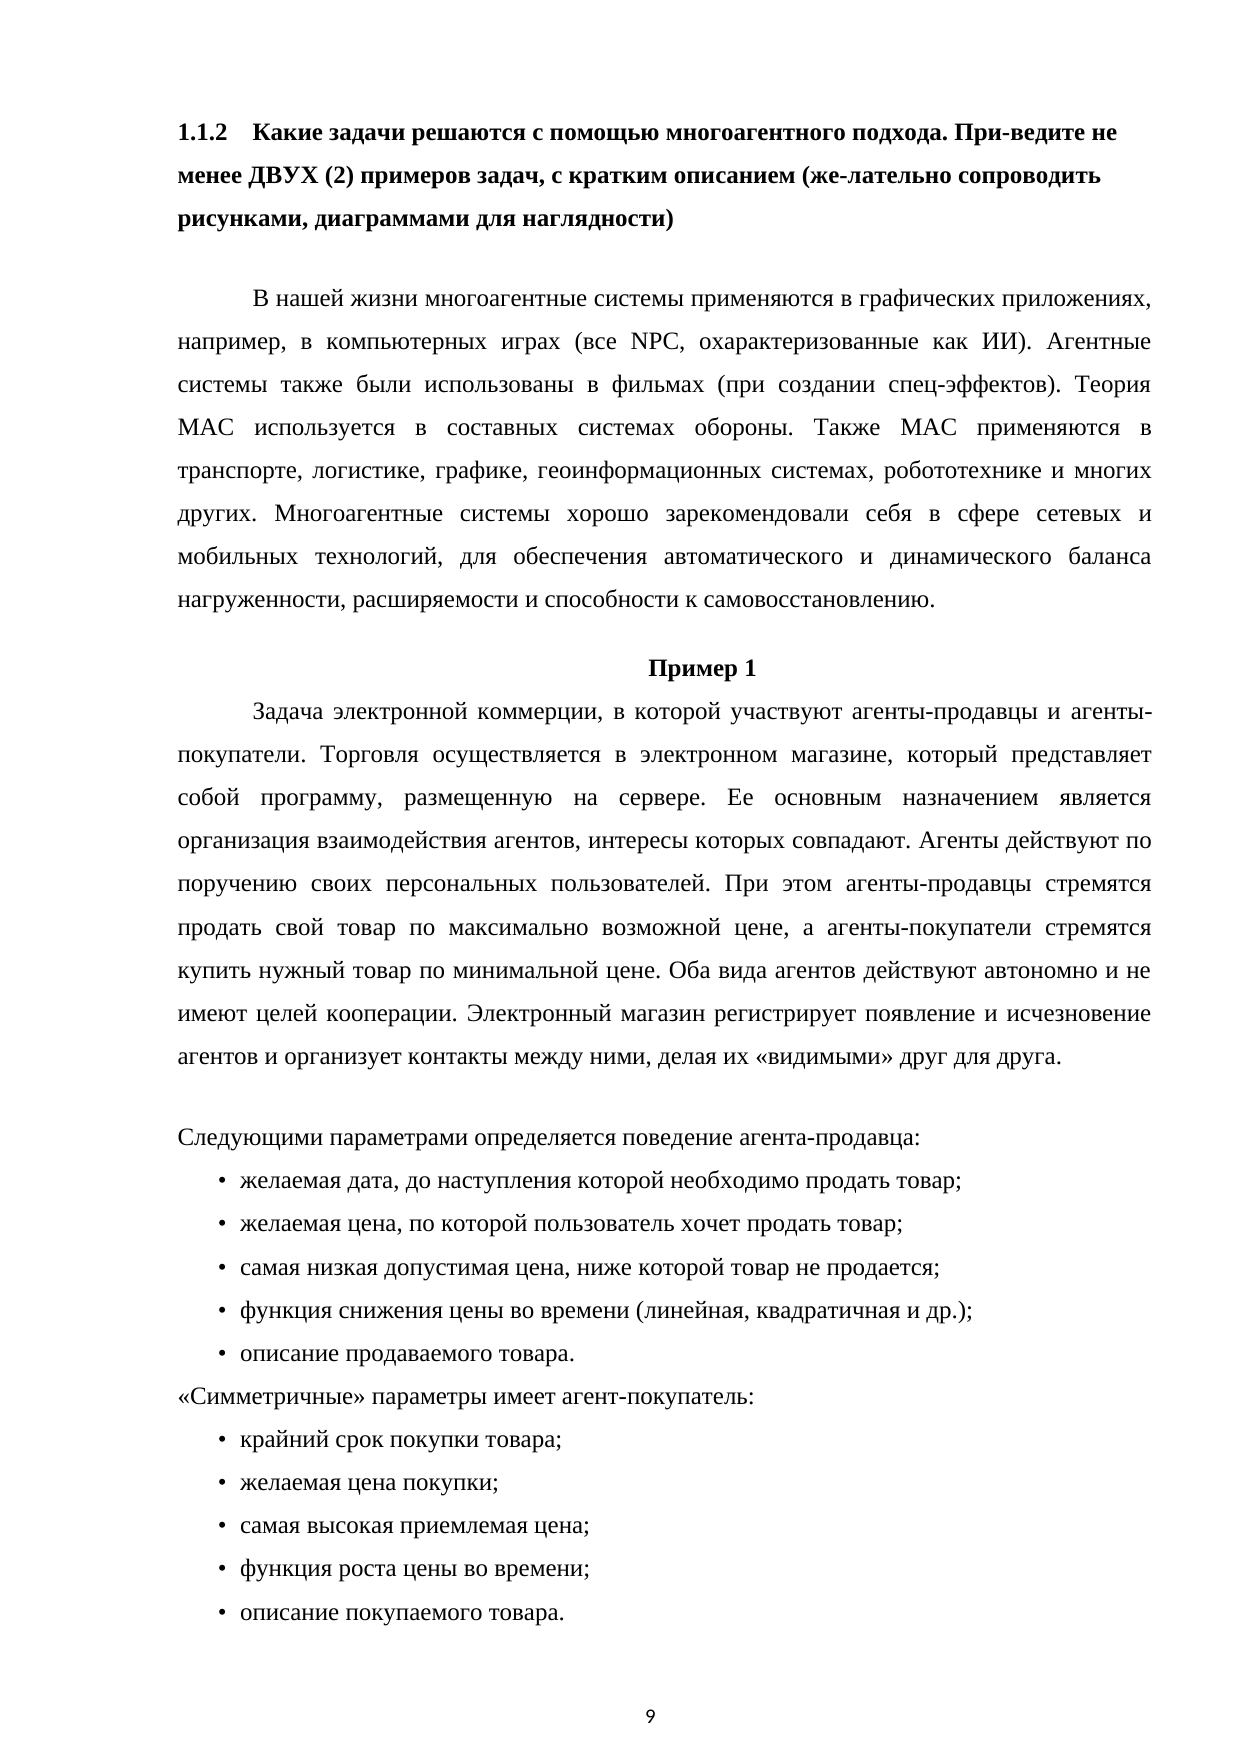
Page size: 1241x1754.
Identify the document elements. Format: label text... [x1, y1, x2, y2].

list желаемая цена покупки; [218, 1467, 1123, 1496]
text «Симметричные» параметры имеет агент-покупатель: [177, 1381, 1123, 1410]
text Следующими параметрами определяется поведение агента-продавца: [177, 1122, 1123, 1151]
text В нашей жизни многоагентные системы применяются в графических приложениях, например, в компьютерных играх (все NPC, охарактеризованные как ИИ). Агентные системы также были использованы в фильмах (при создании спец-эффектов). Теория МАС используется в составных системах обороны. Также МАС применяются в транспорте, логистике, графике, геоинформационных системах, робототехнике и многих других. Многоагентные системы хорошо зарекомендовали себя в сфере сетевых и мобильных технологий, для обеспечения автоматического и динамического баланса нагруженности, расширяемости и способности к самовосстановлению. [177, 283, 1152, 613]
list самая высокая приемлемая цена; [218, 1510, 1123, 1539]
list описание покупаемого товара. [218, 1597, 1123, 1625]
list описание продаваемого товара. [218, 1338, 1123, 1367]
list желаемая дата, до наступления которой необходимо продать товар; [218, 1165, 1123, 1194]
list желаемая цена, по которой пользователь хочет продать товар; [218, 1208, 1123, 1237]
subtitle 1.1.2 Какие задачи решаются с помощью многоагентного подхода. При-ведите не менее ДВУХ (2) примеров задач, с кратким описанием (же-лательно сопроводить рисунками, диаграммами для наглядности) [177, 117, 1123, 232]
text Задача электронной коммерции, в которой участвуют агенты-продавцы и агенты-покупатели. Торговля осуществляется в электронном магазине, который представляет собой программу, размещенную на сервере. Ее основным назначением является организация взаимодействия агентов, интересы которых совпадают. Агенты действуют по поручению своих персональных пользователей. При этом агенты-продавцы стремятся продать свой товар по максимально возможной цене, а агенты-покупатели стремятся купить нужный товар по минимальной цене. Оба вида агентов действуют автономно и не имеют целей кооперации. Электронный магазин регистрирует появление и исчезновение агентов и организует контакты между ними, делая их «видимыми» друг для друга. [177, 696, 1152, 1070]
list самая низкая допустимая цена, ниже которой товар не продается; [218, 1252, 1123, 1280]
list функция роста цены во времени; [218, 1553, 1123, 1582]
text Пример 1 [177, 653, 1152, 682]
list функция снижения цены во времени (линейная, квадратичная и др.); [218, 1295, 1123, 1323]
list крайний срок покупки товара; [218, 1424, 1123, 1453]
